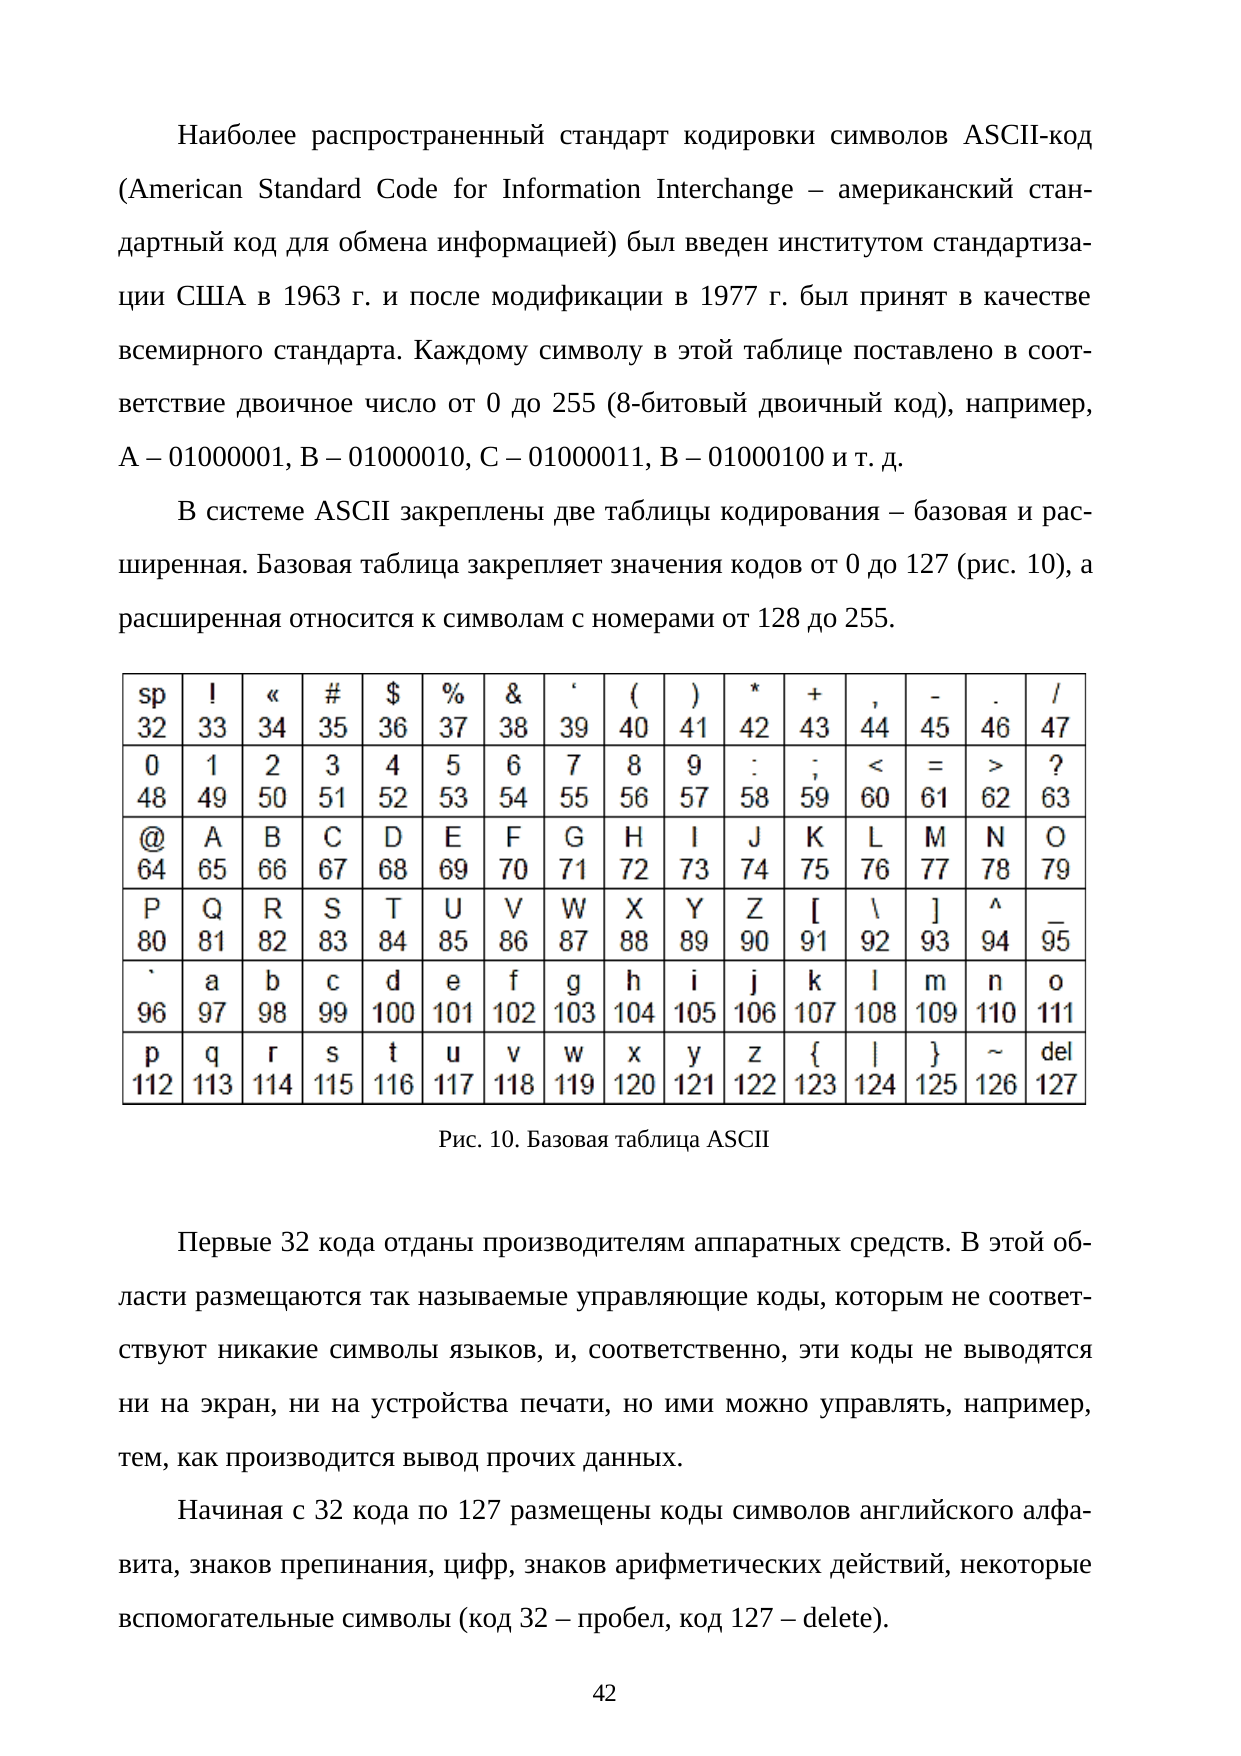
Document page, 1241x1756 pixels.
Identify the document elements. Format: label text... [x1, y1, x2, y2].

text В системе ASCII закреплены две таблицы кодирования – базовая и рас- ширенная. Базовая таблица закрепляет значения кодов от 0 до 127 (рис. 10), а расширенная относится к символам с номерами от 128 до 255. [118, 493, 1093, 634]
text Наиболее распространенный стандарт кодировки символов ASСII-код (American Standard Code for Information Interchange – американский стан- дартный код для обмена информацией) был введен институтом стандартиза- ции США в 1963 г. и после модификации в 1977 г. был принят в качестве всемирного стандарта. Каждому символу в этой таблице поставлено в соот- ветствие двоичное число от 0 до 255 (8-битовый двоичный код), например, A – 01000001, B – 01000010, C – 01000011, В – 01000100 и т. д. [118, 117, 1093, 473]
text Рис. 10. Базовая таблица ASCII [438, 691, 1196, 1153]
text Начиная с 32 кода по 127 размещены коды символов английского алфа- вита, знаков препинания, цифр, знаков арифметических действий, некоторые вспомогательные символы (код 32 – пробел, код 127 – delete). [118, 1492, 1093, 1633]
text Первые 32 кода отданы производителям аппаратных средств. В этой об- ласти размещаются так называемые управляющие коды, которым не соответ- ствуют никакие символы языков, и, соответственно, эти коды не выводятся ни на экран, ни на устройства печати, но ими можно управлять, например, тем, как производится вывод прочих данных. [118, 1224, 1093, 1472]
picture [122, 673, 1087, 1105]
